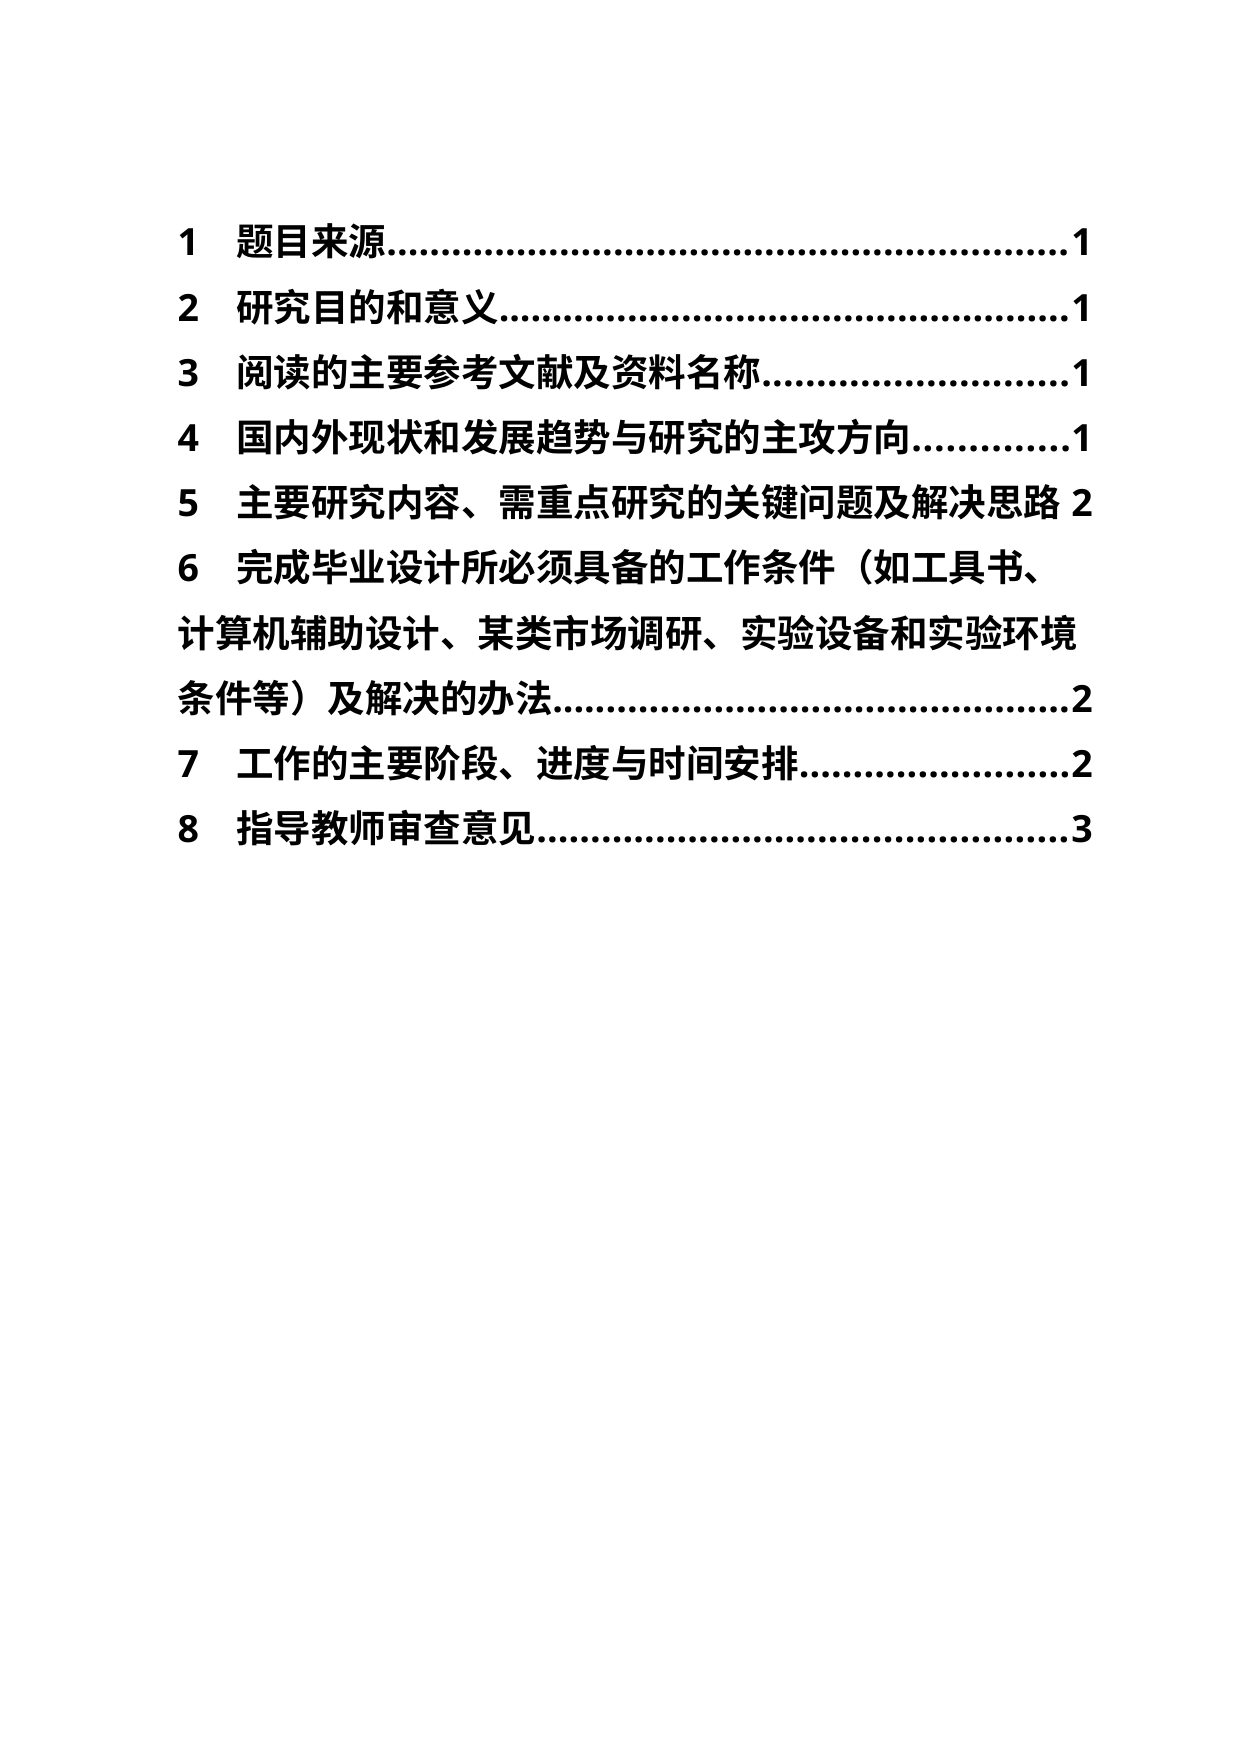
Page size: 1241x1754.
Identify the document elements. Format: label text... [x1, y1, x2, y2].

text 2 研究目的和意义 1 [177, 272, 1093, 337]
text 3 阅读的主要参考文献及资料名称 1 [177, 337, 1093, 403]
text 6 完成毕业设计所必须具备的工作条件（如工具书、计算机辅助设计、某类市场调研、实验设备和实验环境条件等）及解决的办法 2 [177, 533, 1093, 729]
text 7 工作的主要阶段、进度与时间安排 2 [177, 729, 1093, 794]
text 1 题目来源 1 [177, 207, 1093, 272]
text 8 指导教师审查意见 3 [177, 794, 1093, 859]
text 5 主要研究内容、需重点研究的关键问题及解决思路 2 [177, 468, 1093, 533]
text 4 国内外现状和发展趋势与研究的主攻方向 1 [177, 403, 1093, 468]
